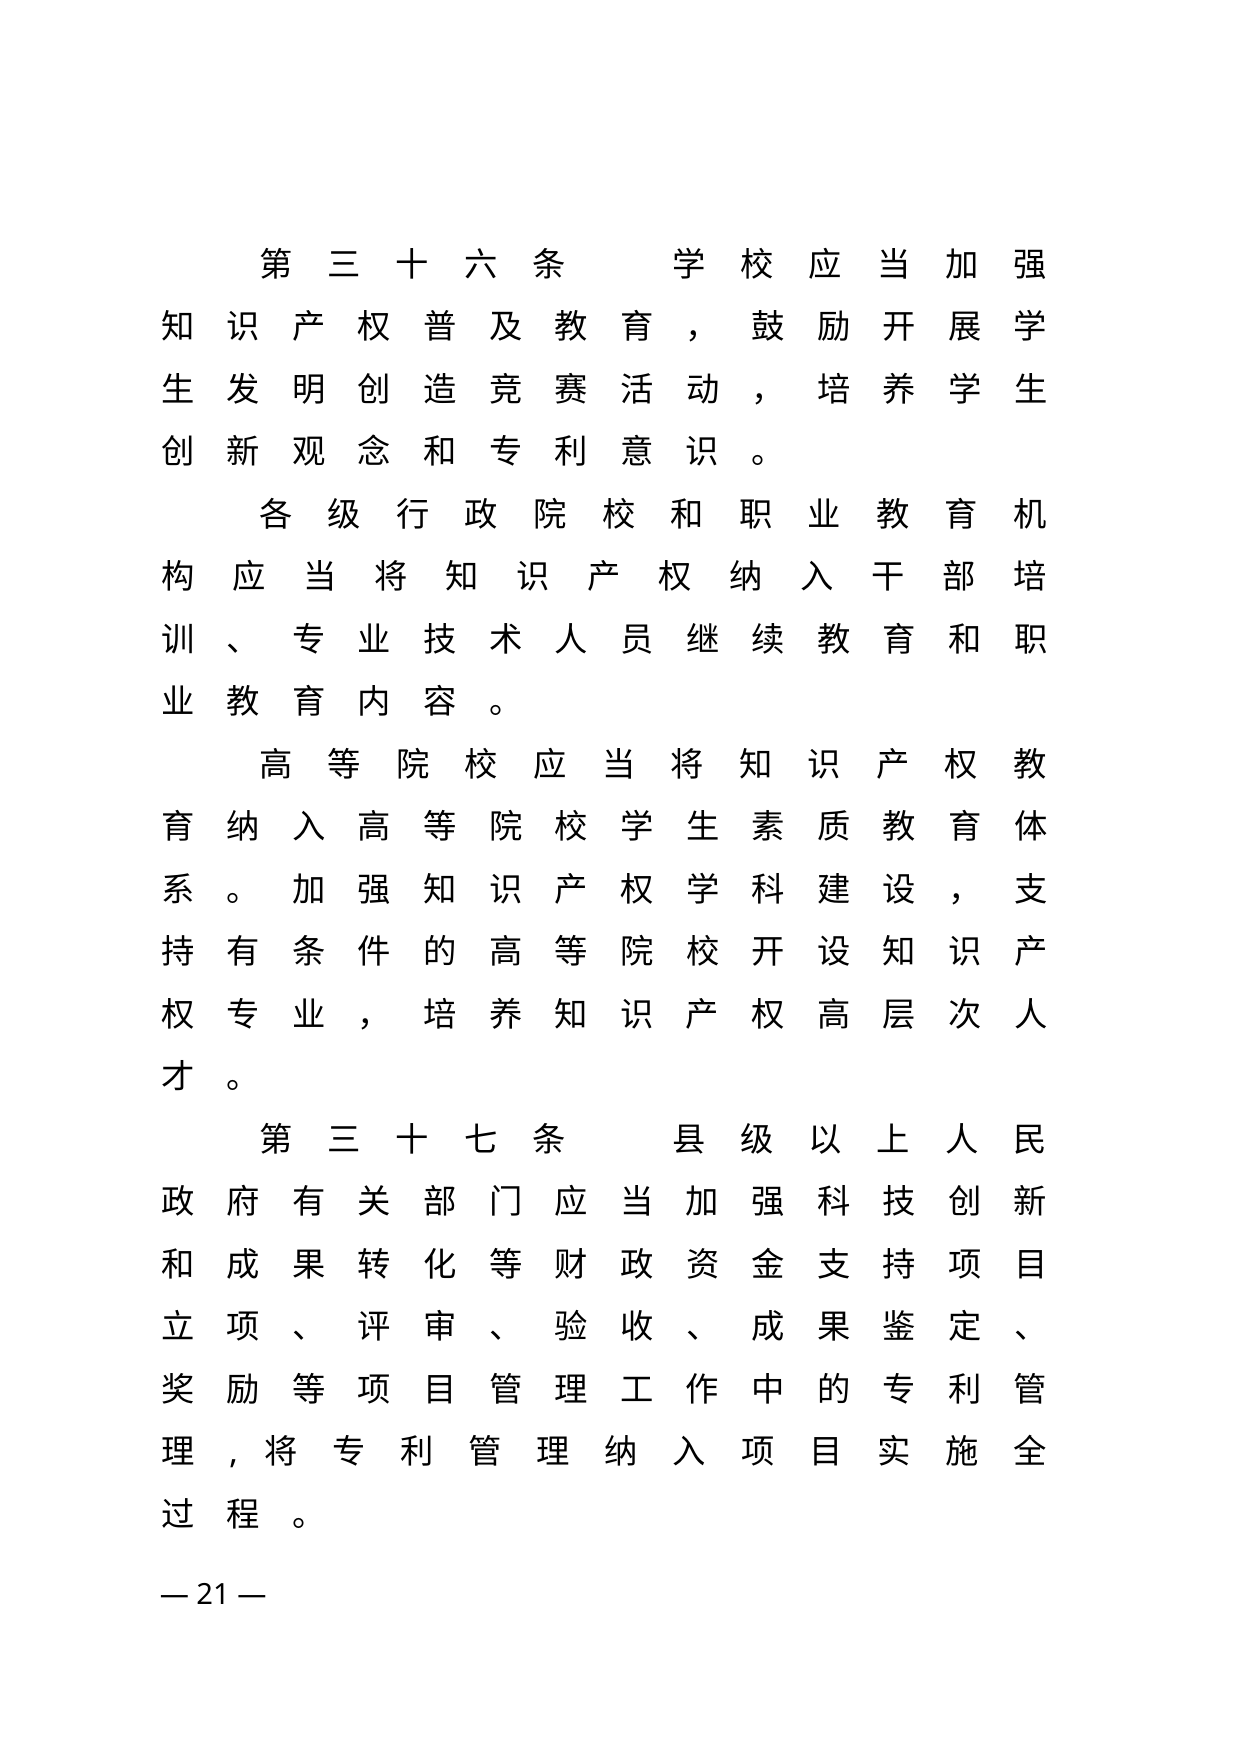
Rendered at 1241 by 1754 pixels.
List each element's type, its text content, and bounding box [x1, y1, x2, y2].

text 第三十六条 学校应当加强知识产权普及教育，鼓励开展学生发明创造竞赛活动，培养学生创新观念和专利意识。 [161, 231, 1079, 481]
text 第三十七条 县级以上人民政府有关部门应当加强科技创新和成果转化等财政资金支持项目立项、评审、验收、成果鉴定、奖励等项目管理工作中的专利管理,将专利管理纳入项目实施全过程。 [161, 1106, 1079, 1543]
text 各级行政院校和职业教育机构应当将知识产权纳入干部培训、专业技术人员继续教育和职业教育内容。 [161, 481, 1079, 731]
text 高等院校应当将知识产权教育纳入高等院校学生素质教育体系。加强知识产权学科建设，支持有条件的高等院校开设知识产权专业，培养知识产权高层次人才。 [161, 731, 1079, 1106]
